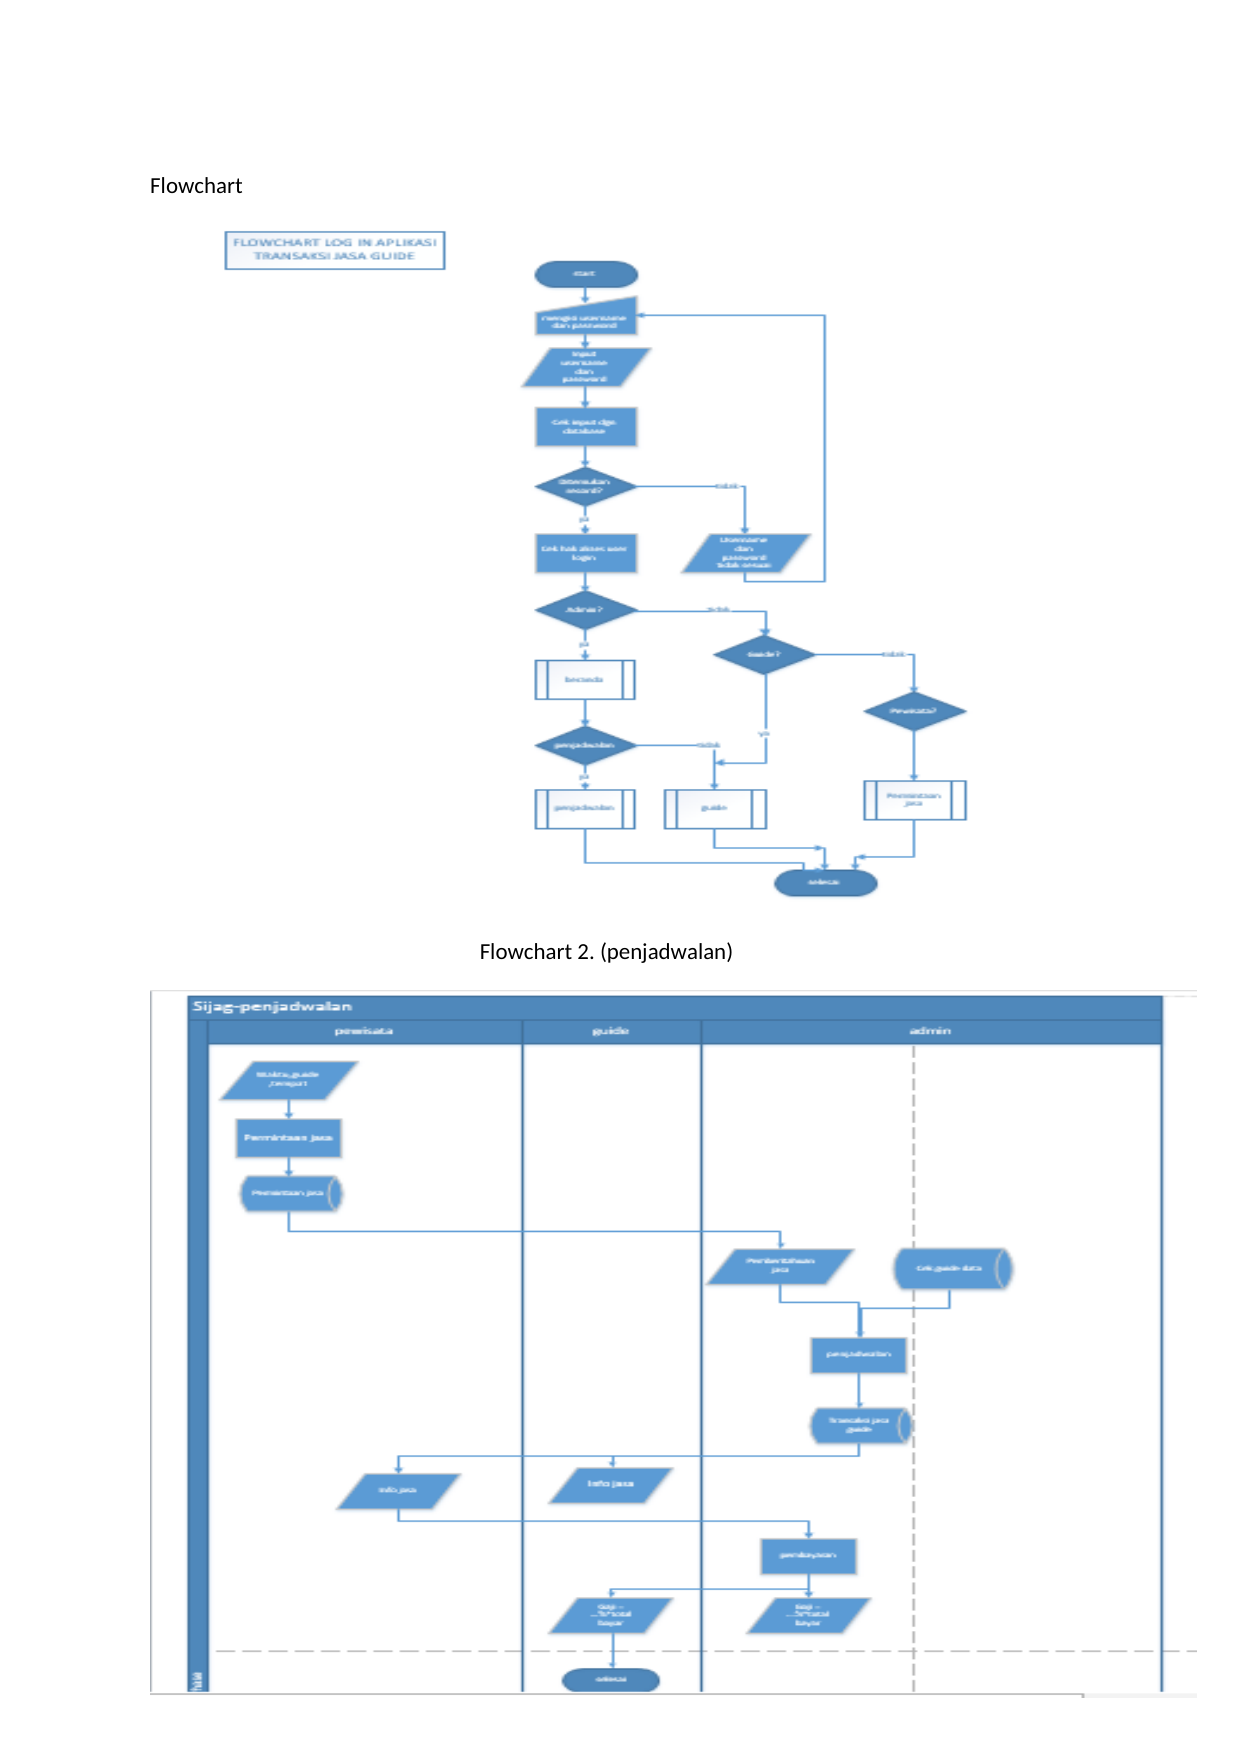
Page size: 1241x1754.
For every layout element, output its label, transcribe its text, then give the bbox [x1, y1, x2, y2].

text Flowchart 2. (penjadwalan) [61, 937, 1152, 965]
text Flowchart [150, 171, 1152, 199]
picture [216, 224, 998, 913]
picture [150, 990, 1197, 1698]
